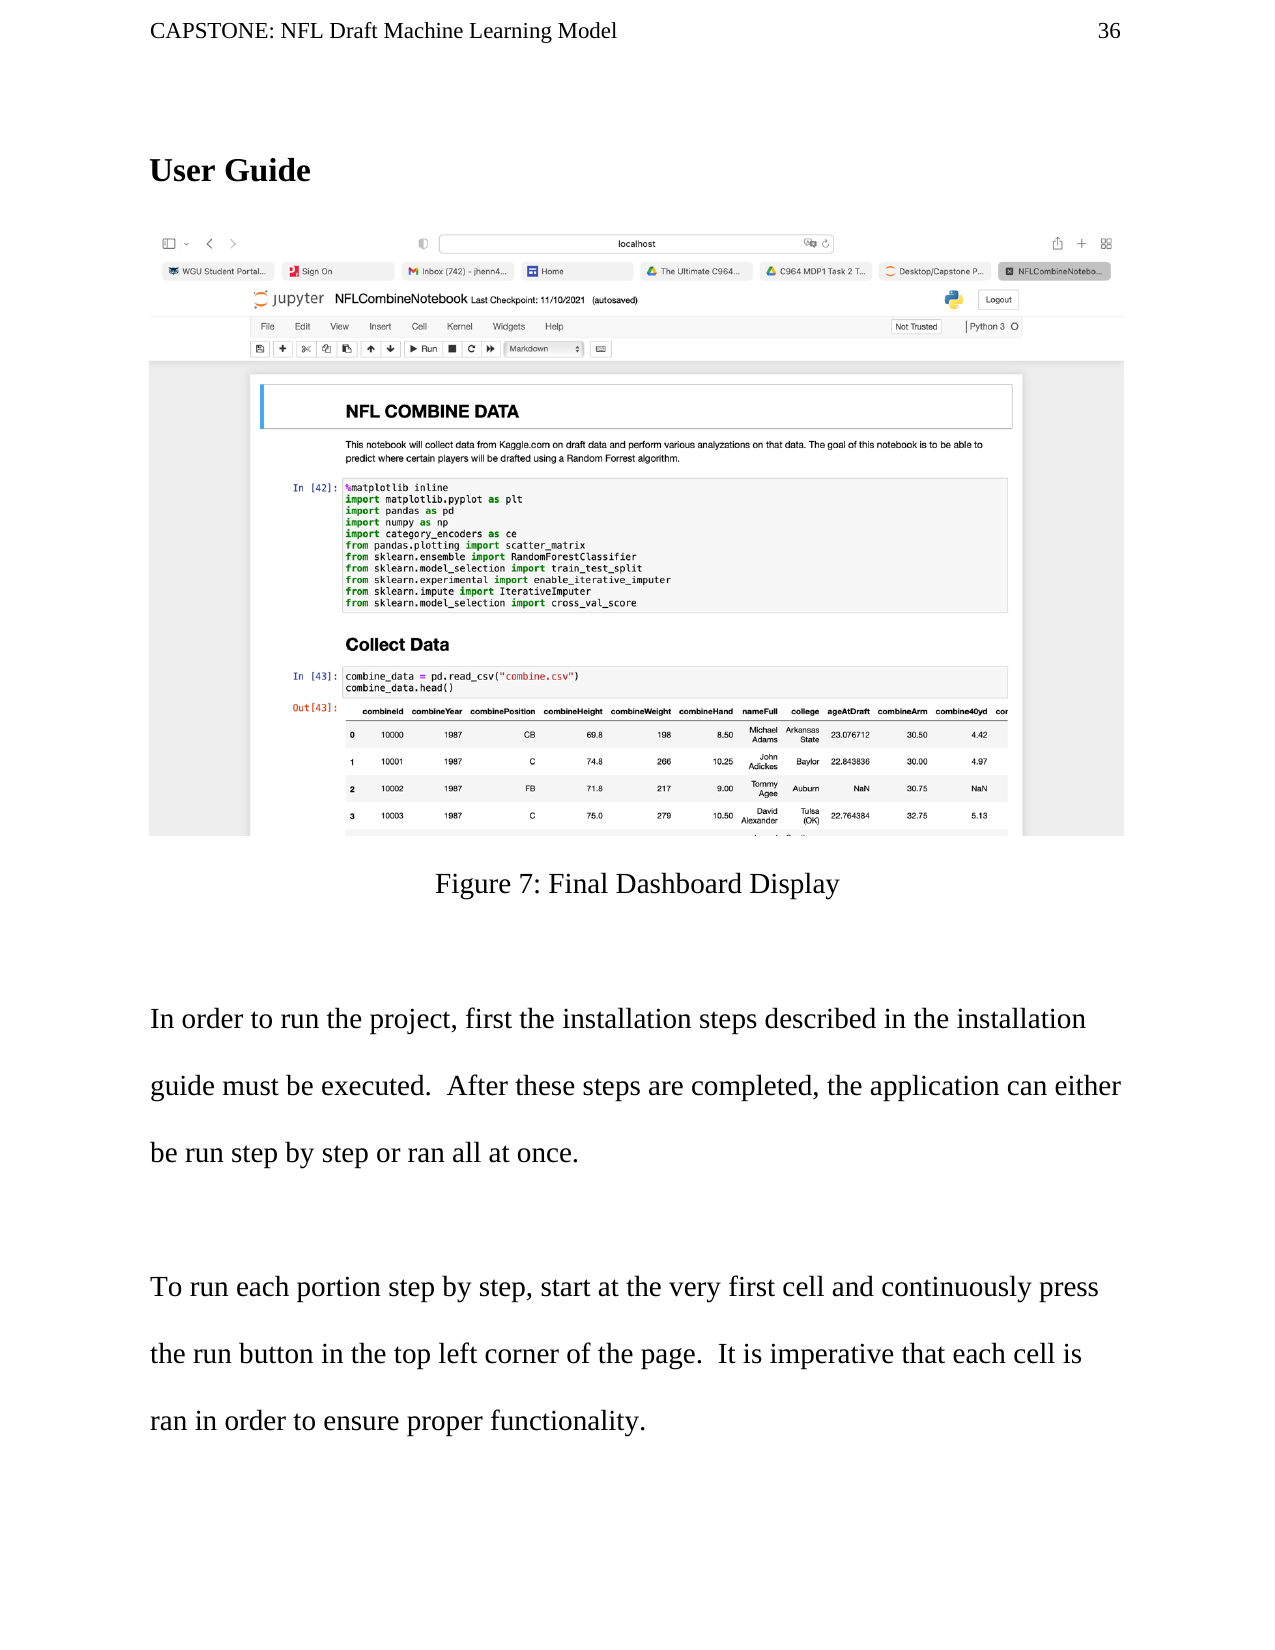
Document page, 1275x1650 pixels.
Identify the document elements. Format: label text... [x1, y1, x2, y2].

subtitle User Guide [149, 150, 756, 188]
text To run each portion step by step, start at the very first cell and continuously press the run button in the top left corner of the page. It is imperative that each cell is ran in order to ensure proper functionality. [150, 1269, 1125, 1437]
picture [148, 226, 1124, 836]
text Figure 7: Final Dashboard Display [150, 867, 1125, 900]
text In order to run the project, first the installation steps described in the installation guide must be executed. After these steps are completed, the application can either be run step by step or ran all at once. [150, 1001, 1125, 1168]
